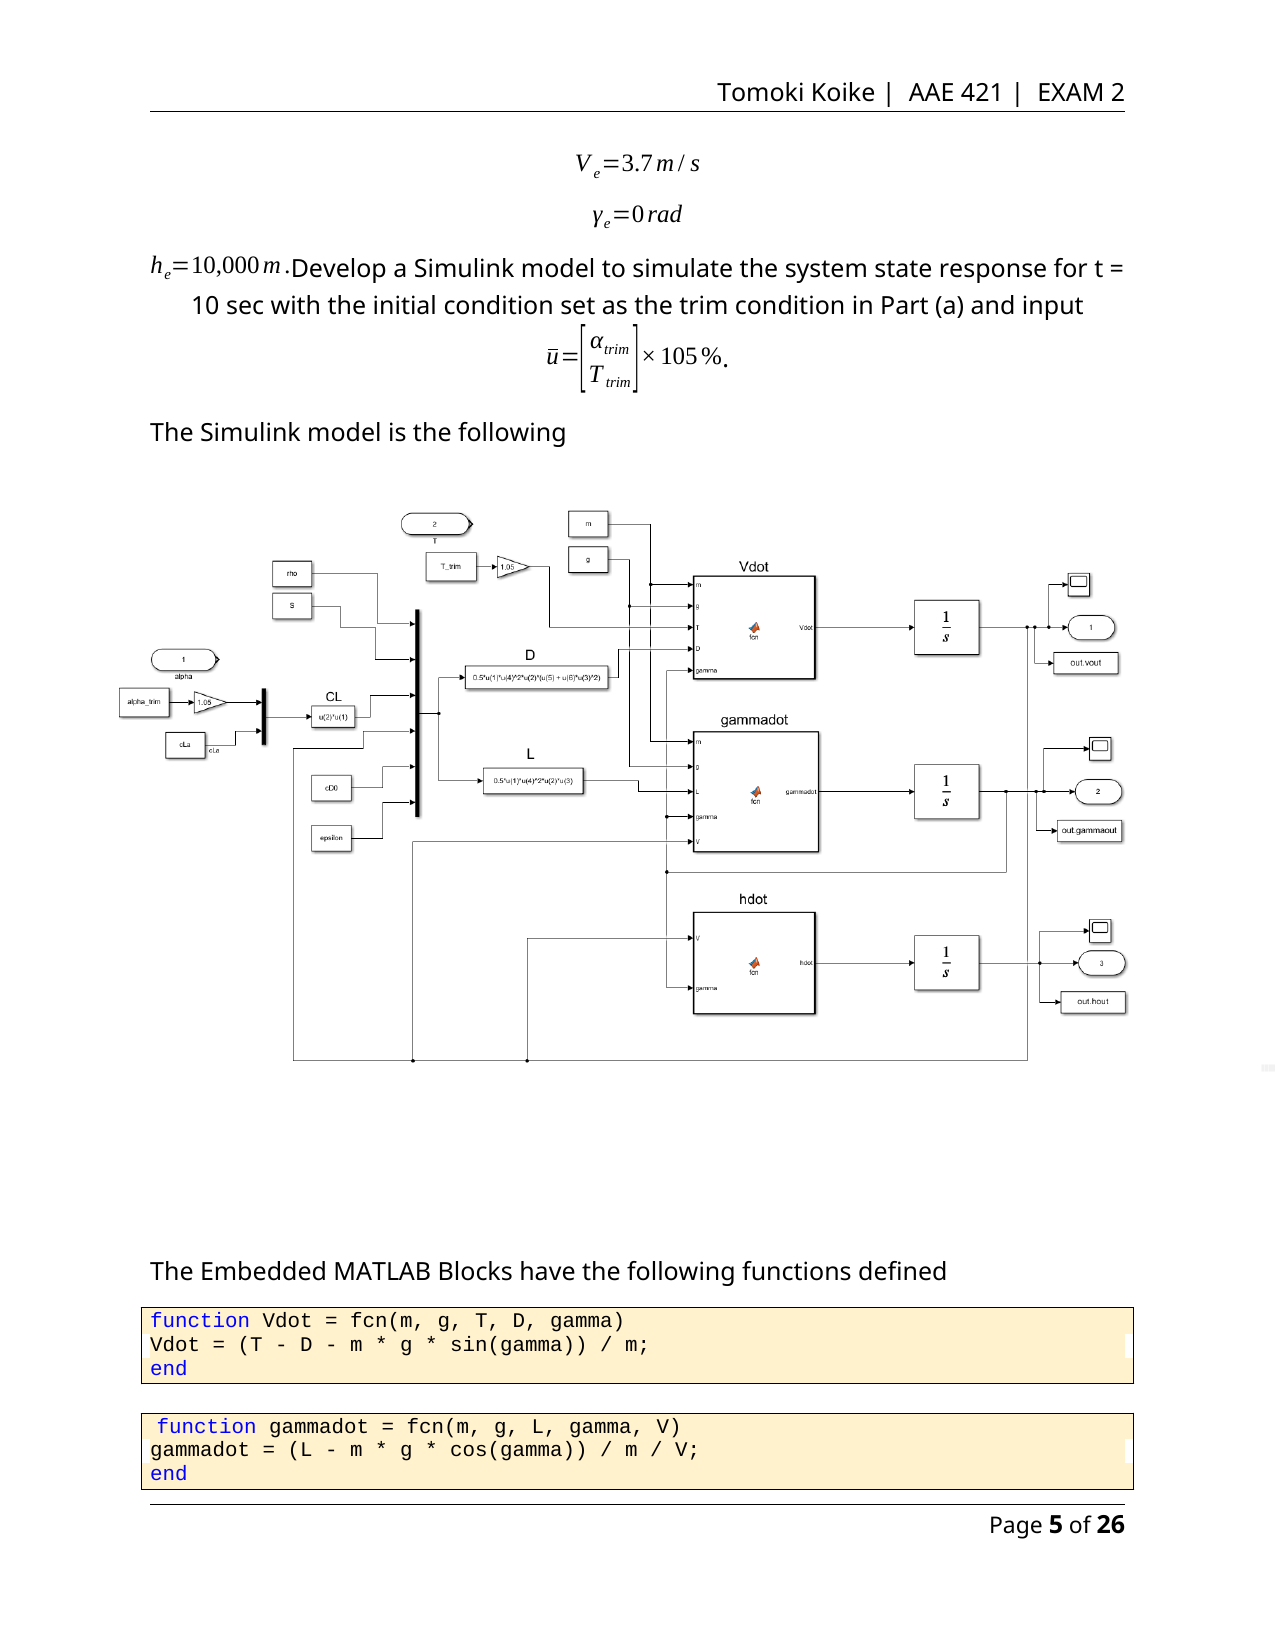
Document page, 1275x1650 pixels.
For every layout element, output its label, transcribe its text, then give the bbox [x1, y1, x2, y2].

text end [142, 1460, 1133, 1489]
text The Simulink model is the following [150, 414, 1125, 448]
text function gammadot = fcn(m, g, L, gamma, V) [142, 1414, 1133, 1439]
text The Embedded MATLAB Blocks have the following functions defined [150, 1254, 1125, 1288]
picture [0, 501, 1275, 1072]
text Develop a Simulink model to simulate the system state response for t = 10 sec with the initial condition set as the trim condition in Part (a) and input . [150, 250, 1125, 395]
text gammadot = (L - m * g * cos(gamma)) / m / V; [150, 1439, 1125, 1460]
text function Vdot = fcn(m, g, T, D, gamma) [142, 1308, 1133, 1334]
text Vdot = (T - D - m * g * sin(gamma)) / m; [150, 1334, 1125, 1354]
text end [142, 1354, 1133, 1383]
